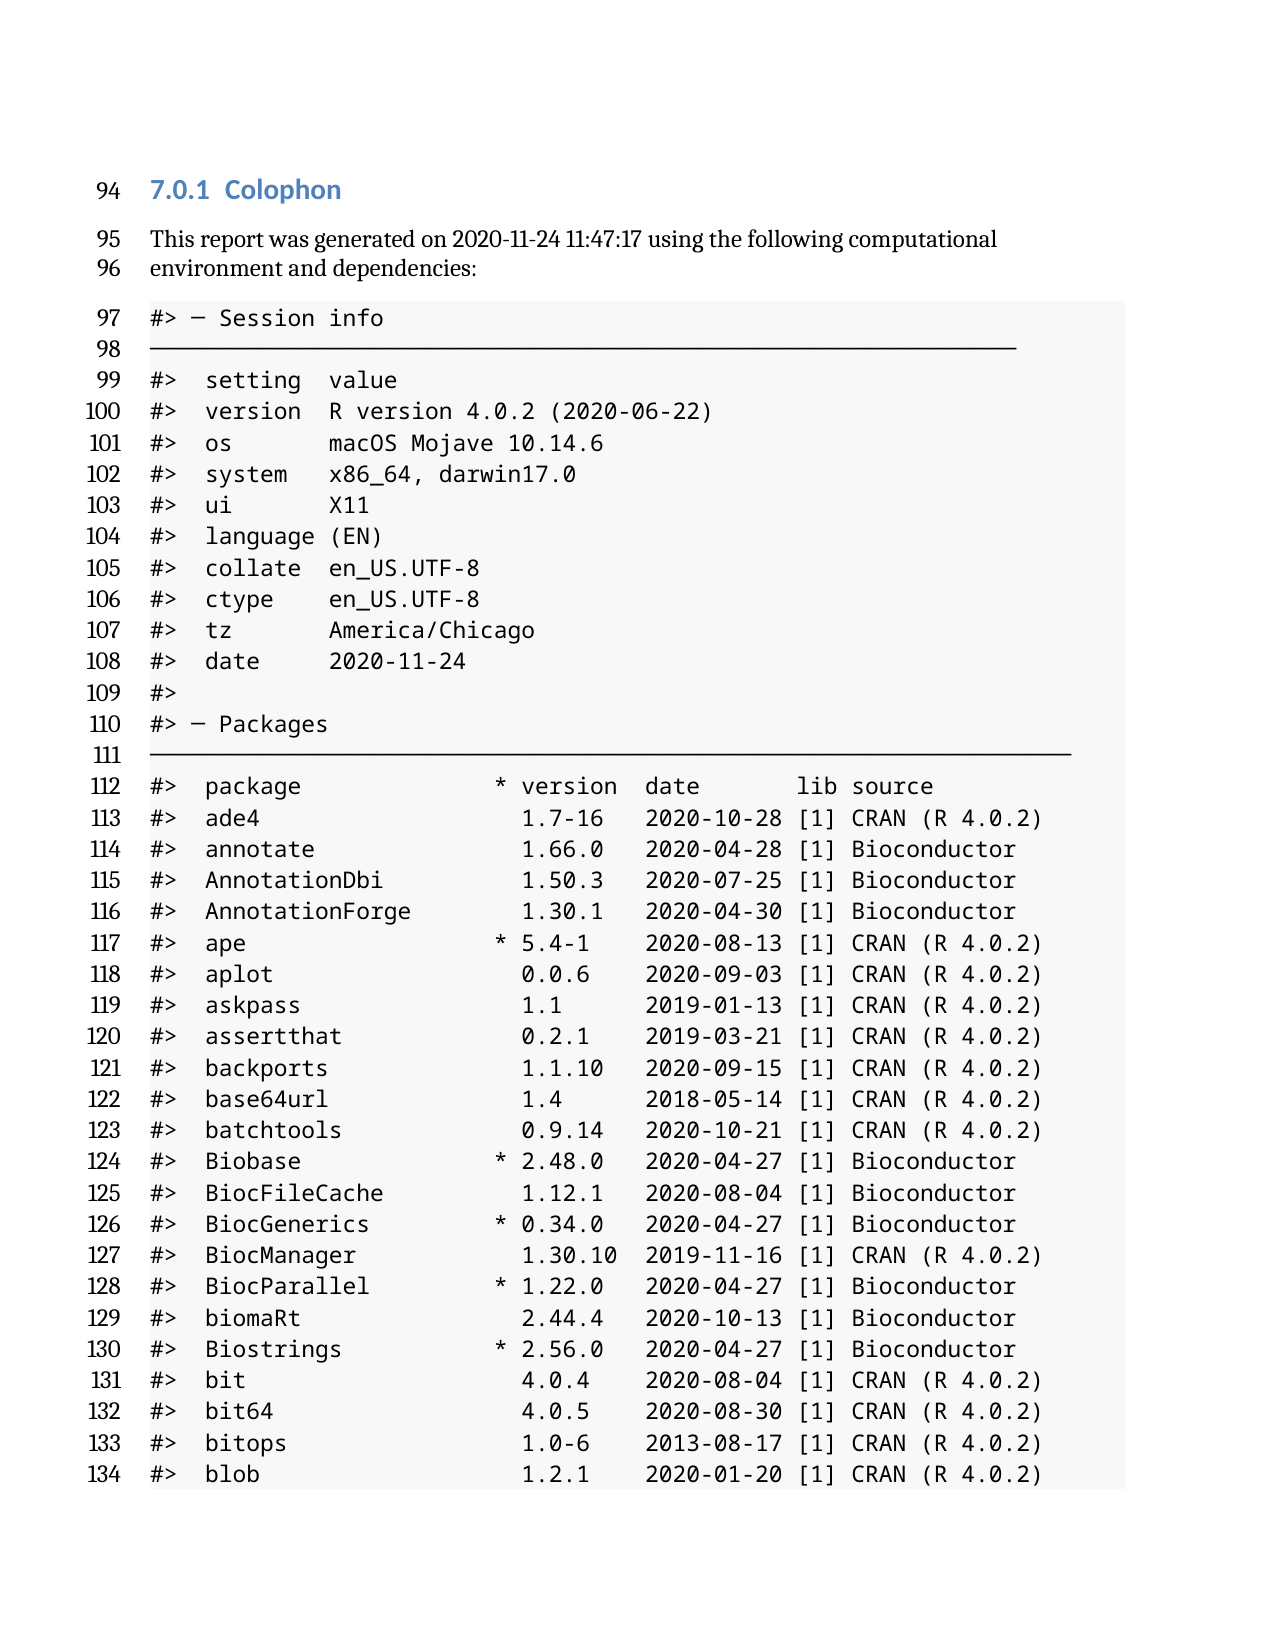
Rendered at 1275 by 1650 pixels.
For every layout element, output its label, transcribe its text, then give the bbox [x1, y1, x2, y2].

subtitle 7.0.1 Colophon [150, 171, 1125, 206]
text This report was generated on 2020-11-24 11:47:17 using the following computational environment and dependencies: [150, 225, 1125, 283]
